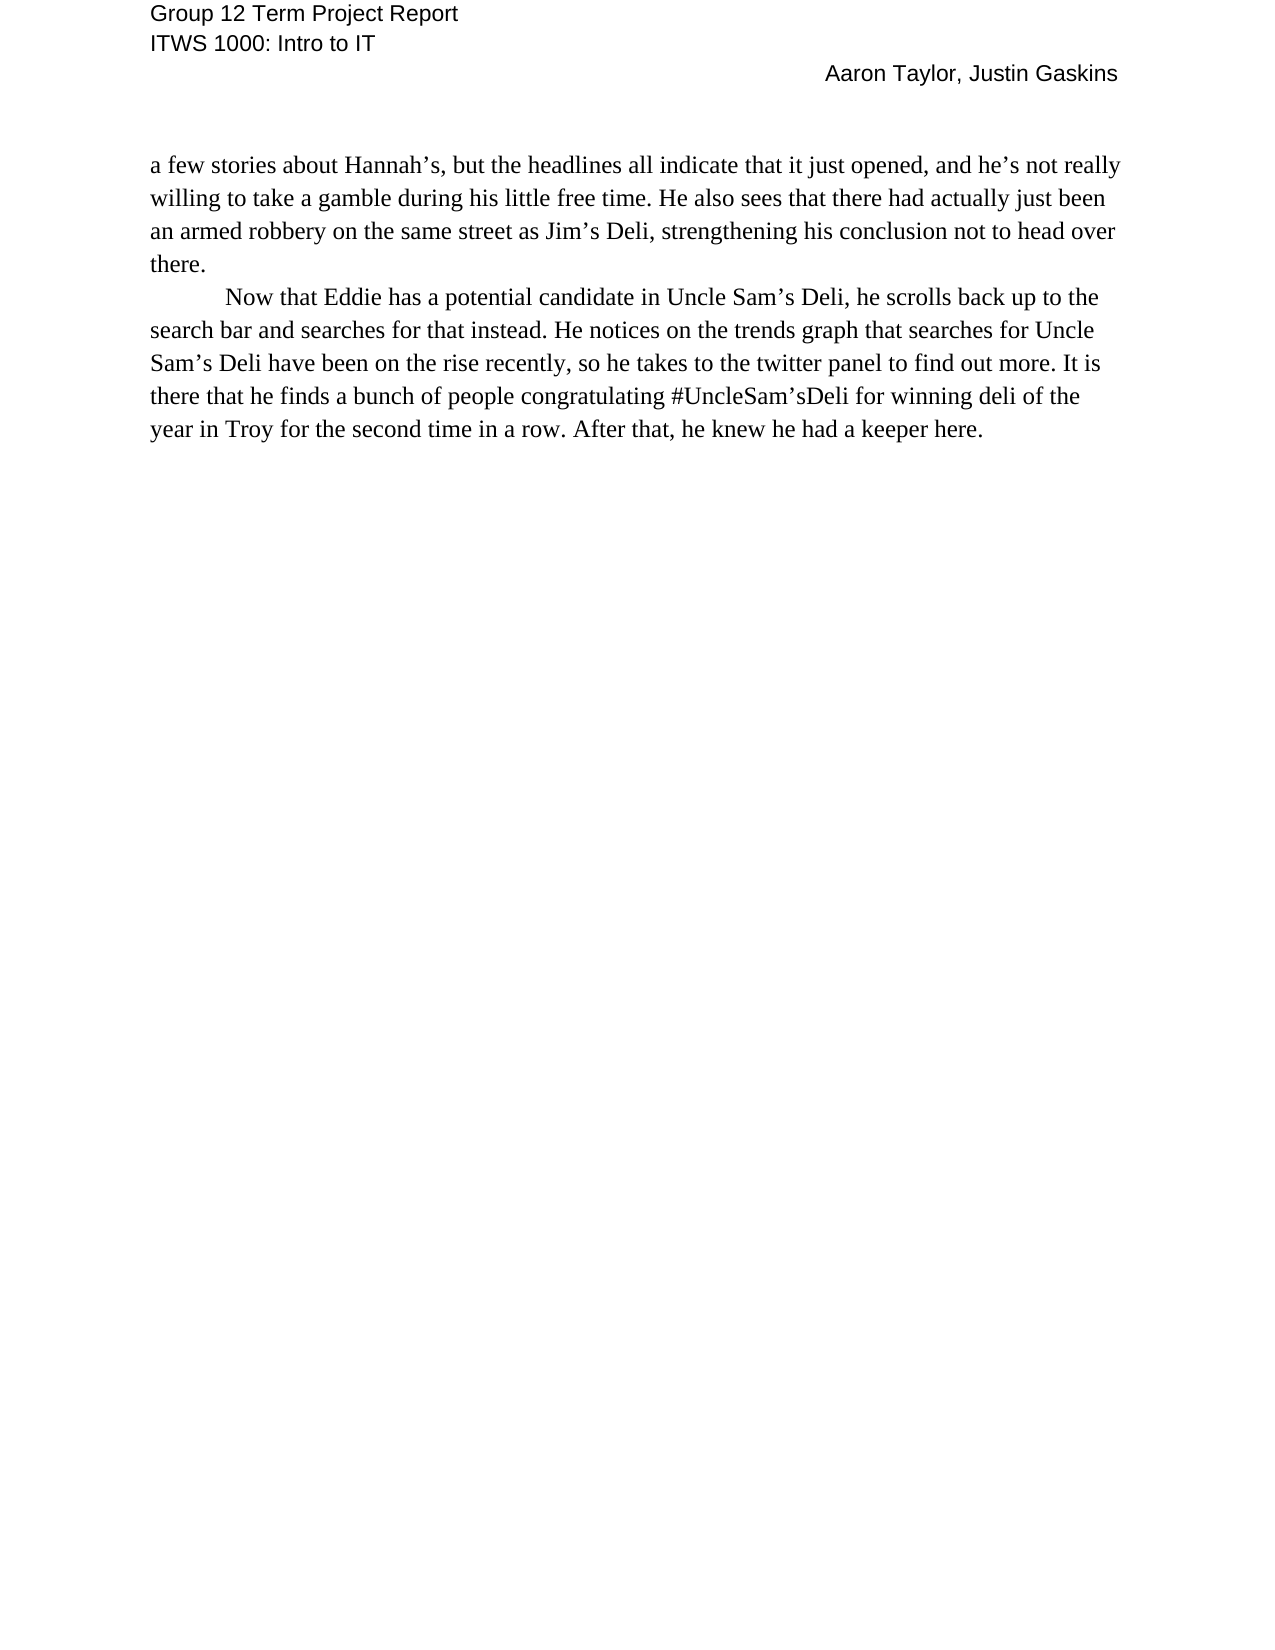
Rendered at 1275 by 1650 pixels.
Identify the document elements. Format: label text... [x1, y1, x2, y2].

text Now that Eddie has a potential candidate in Uncle Sam’s Deli, he scrolls back up to the search bar and searches for that instead. He notices on the trends graph that searches for Uncle Sam’s Deli have been on the rise recently, so he takes to the twitter panel to find out more. It is there that he finds a bunch of people congratulating #UncleSam’sDeli for winning deli of the year in Troy for the second time in a row. After that, he knew he had a keeper here. [150, 282, 1125, 443]
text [150, 150, 1125, 278]
